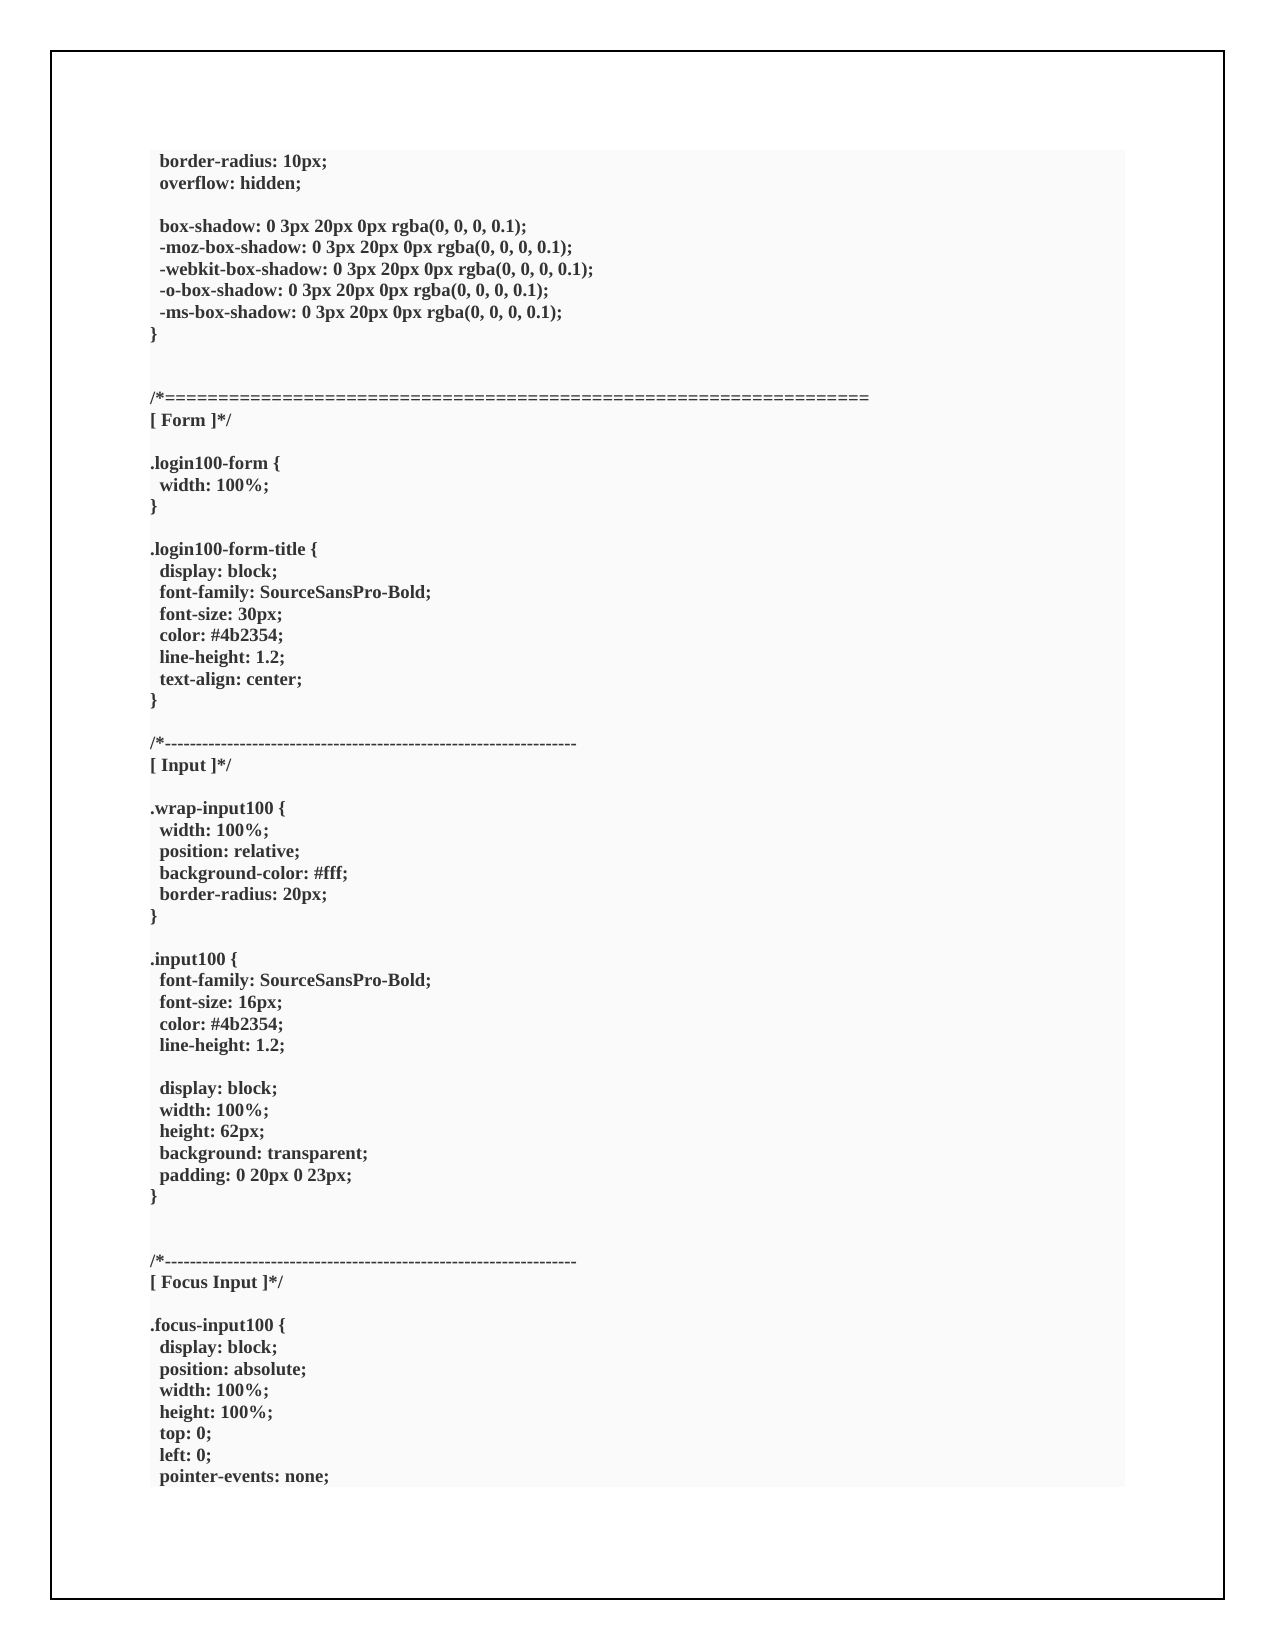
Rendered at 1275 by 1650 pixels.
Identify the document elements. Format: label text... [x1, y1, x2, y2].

text color: #4b2354; [150, 624, 1125, 646]
text display: block; [150, 1077, 1125, 1099]
text position: absolute; [150, 1357, 1125, 1379]
text } [150, 1185, 1125, 1207]
text position: relative; [150, 840, 1125, 862]
text [ Form ]*/ [150, 409, 1125, 430]
text height: 62px; [150, 1120, 1125, 1142]
text font-family: SourceSansPro-Bold; [150, 581, 1125, 603]
text top: 0; [150, 1422, 1125, 1444]
text line-height: 1.2; [150, 1034, 1125, 1056]
text border-radius: 10px; [150, 150, 1125, 172]
text .login100-form-title { [150, 538, 1125, 560]
text [ Focus Input ]*/ [150, 1271, 1125, 1293]
text pointer-events: none; [150, 1465, 1125, 1487]
text width: 100%; [150, 818, 1125, 840]
text -moz-box-shadow: 0 3px 20px 0px rgba(0, 0, 0, 0.1); [150, 236, 1125, 258]
text -webkit-box-shadow: 0 3px 20px 0px rgba(0, 0, 0, 0.1); [150, 258, 1125, 279]
text background: transparent; [150, 1142, 1125, 1163]
text font-size: 30px; [150, 603, 1125, 624]
text .input100 { [150, 948, 1125, 969]
text .wrap-input100 { [150, 797, 1125, 818]
text text-align: center; [150, 667, 1125, 689]
text width: 100%; [150, 1099, 1125, 1120]
text /*================================================================== [150, 387, 1125, 409]
text } [150, 905, 1125, 926]
text display: block; [150, 560, 1125, 581]
text background-color: #fff; [150, 862, 1125, 883]
text left: 0; [150, 1444, 1125, 1465]
text .login100-form { [150, 452, 1125, 473]
text /*------------------------------------------------------------------ [150, 732, 1125, 754]
text width: 100%; [150, 1379, 1125, 1401]
text } [150, 689, 1125, 711]
text display: block; [150, 1336, 1125, 1357]
text line-height: 1.2; [150, 646, 1125, 667]
text overflow: hidden; [150, 172, 1125, 193]
text .focus-input100 { [150, 1314, 1125, 1336]
text -o-box-shadow: 0 3px 20px 0px rgba(0, 0, 0, 0.1); [150, 279, 1125, 301]
text [ Input ]*/ [150, 754, 1125, 775]
text -ms-box-shadow: 0 3px 20px 0px rgba(0, 0, 0, 0.1); [150, 301, 1125, 322]
text box-shadow: 0 3px 20px 0px rgba(0, 0, 0, 0.1); [150, 215, 1125, 236]
text color: #4b2354; [150, 1012, 1125, 1034]
text } [150, 322, 1125, 344]
text } [150, 495, 1125, 517]
text font-family: SourceSansPro-Bold; [150, 969, 1125, 991]
text padding: 0 20px 0 23px; [150, 1163, 1125, 1185]
text width: 100%; [150, 473, 1125, 495]
text height: 100%; [150, 1401, 1125, 1422]
text font-size: 16px; [150, 991, 1125, 1012]
text /*------------------------------------------------------------------ [150, 1250, 1125, 1271]
text border-radius: 20px; [150, 883, 1125, 905]
